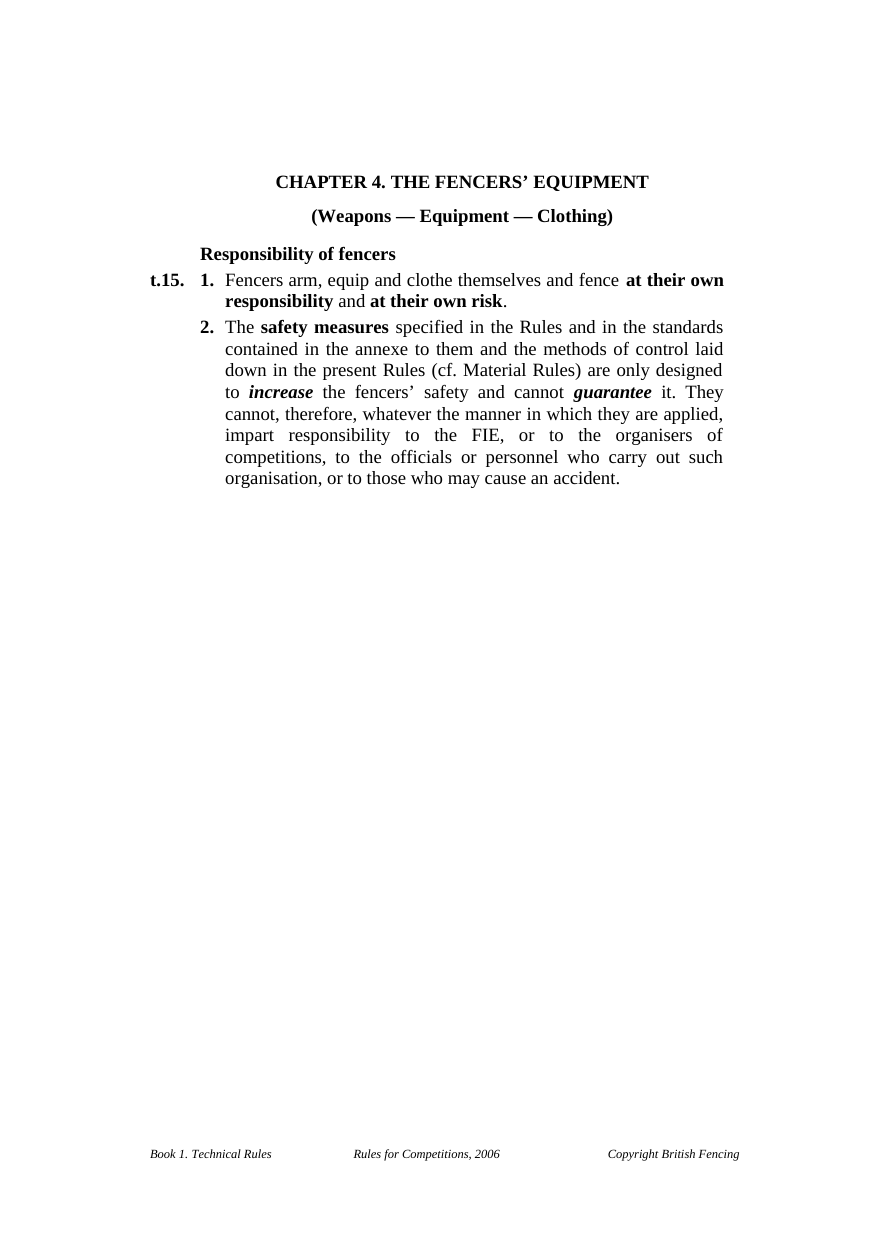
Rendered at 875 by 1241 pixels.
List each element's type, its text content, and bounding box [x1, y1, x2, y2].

text t.15. 1. Fencers arm, equip and clothe themselves and fence at their own responsibility and at their own risk. [150, 269, 724, 312]
text 2. The safety measures specified in the Rules and in the standards contained in the annexe to them and the methods of control laid down in the present Rules (cf. Material Rules) are only designed to increase the fencers’ safety and cannot guarantee it. They cannot, therefore, whatever the manner in which they are applied, impart responsibility to the FIE, or to the organisers of competitions, to the officials or personnel who carry out such organisation, or to those who may cause an accident. [200, 316, 724, 489]
text (Weapons — Equipment — Clothing) [200, 205, 724, 226]
text CHAPTER 4. THE FENCERS’ EQUIPMENT [200, 171, 724, 192]
text Responsibility of fencers [200, 243, 724, 265]
